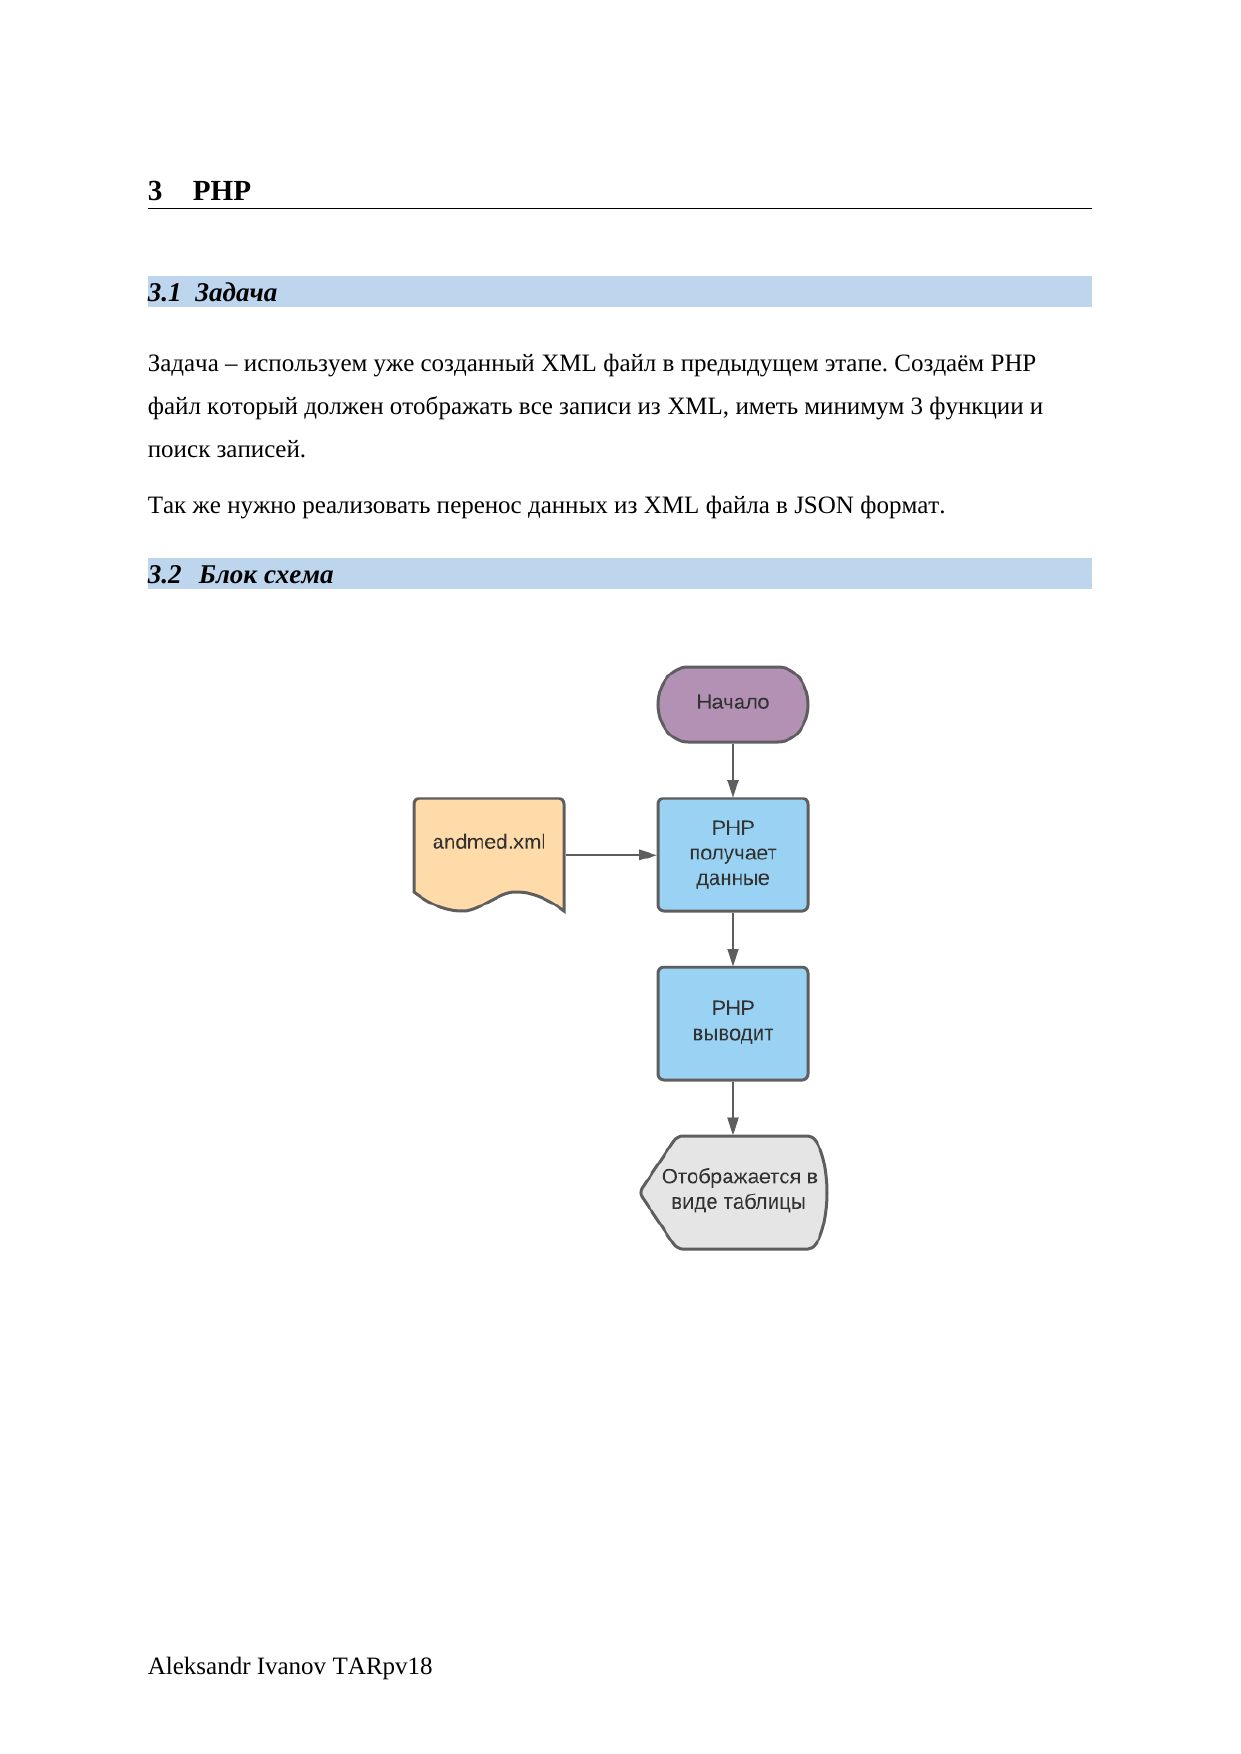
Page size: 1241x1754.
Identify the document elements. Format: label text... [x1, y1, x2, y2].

text Так же нужно реализовать перенос данных из XML файла в JSON формат. [148, 490, 1092, 518]
subtitle Блок схема [148, 558, 1092, 589]
subtitle PHP [148, 173, 1092, 208]
subtitle 3.1 Задача [148, 276, 1092, 307]
text Задача – используем уже созданный XML файл в предыдущем этапе. Создаём PHP файл который должен отображать все записи из XML, иметь минимум 3 функции и поиск записей. [148, 348, 1092, 463]
picture [376, 629, 864, 1286]
